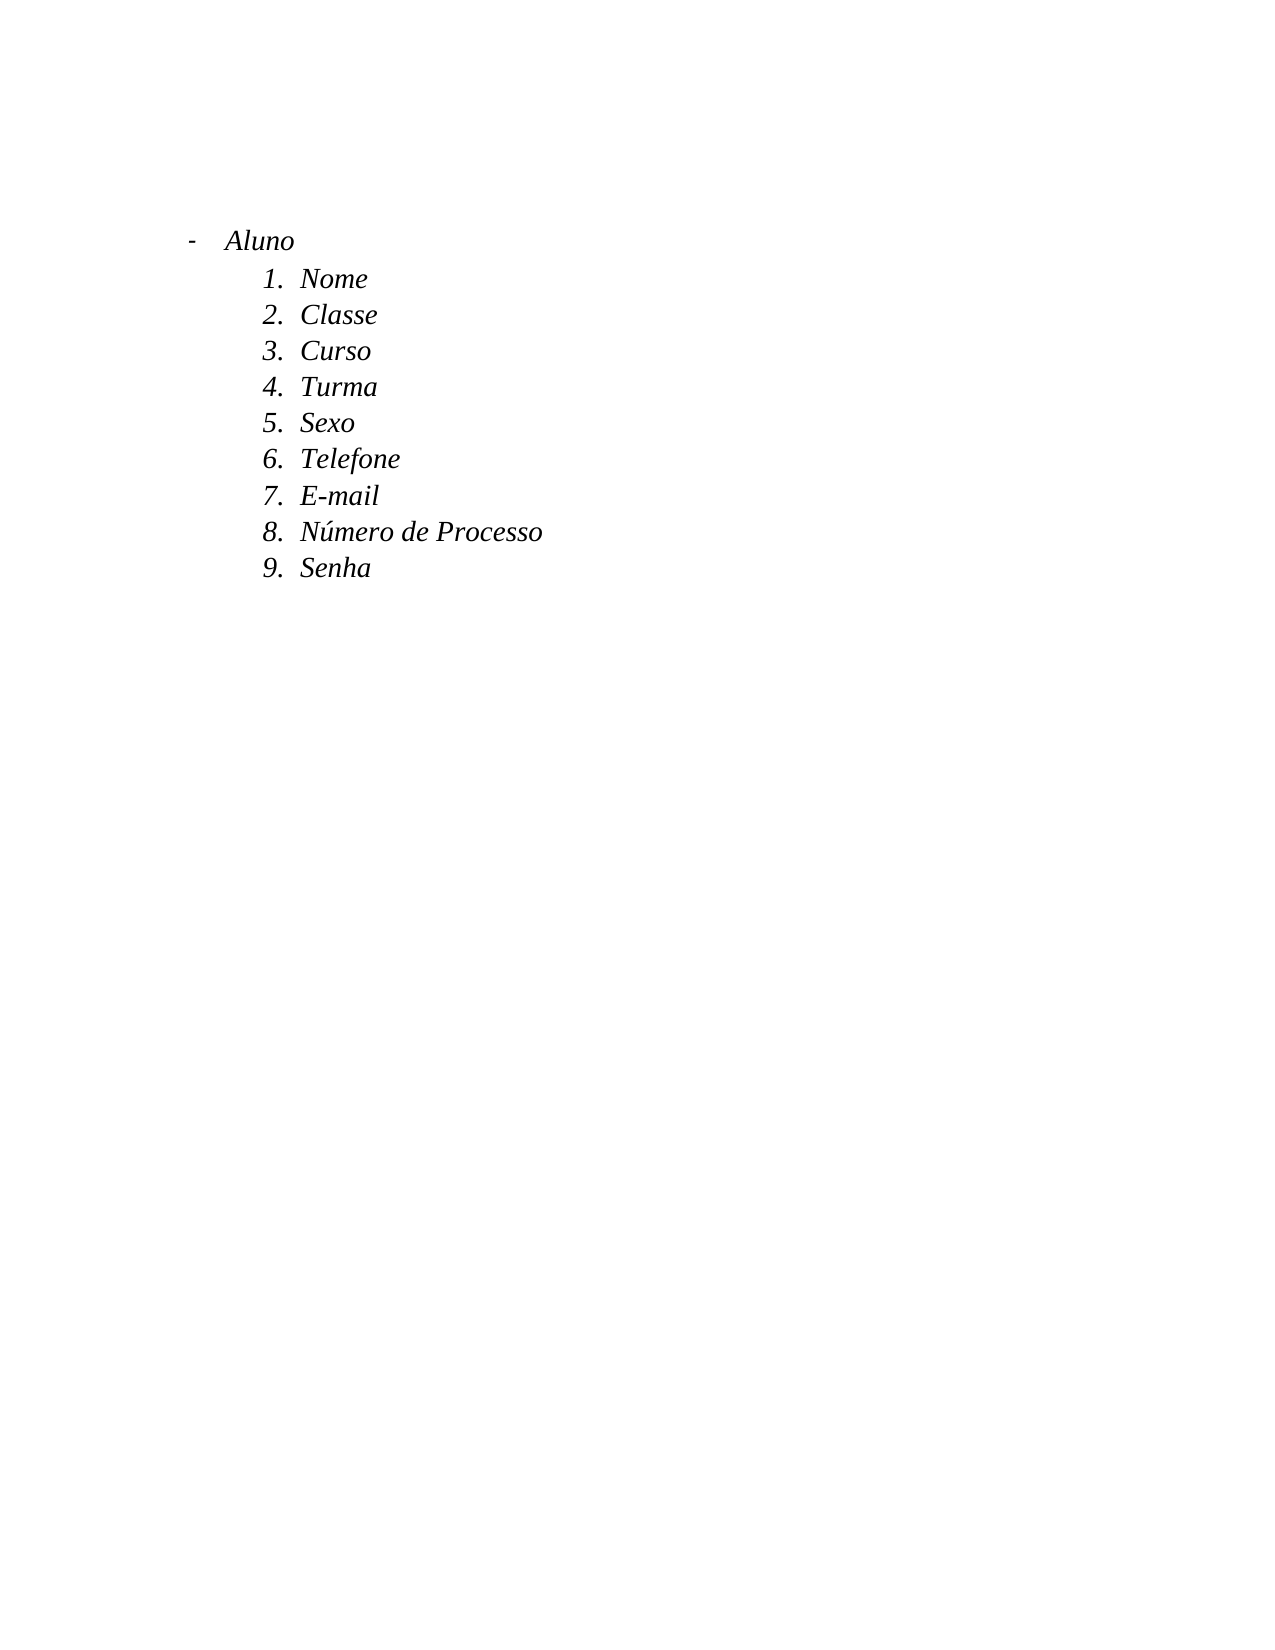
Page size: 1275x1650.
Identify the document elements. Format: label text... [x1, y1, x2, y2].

list Classe [262, 297, 1125, 330]
list Nome [262, 261, 1125, 294]
list Sexo [262, 405, 1125, 439]
list Aluno [187, 222, 1125, 258]
list Senha [262, 550, 1125, 583]
list Número de Processo [262, 514, 1125, 547]
list Turma [262, 369, 1125, 403]
list Curso [262, 333, 1125, 367]
list Telefone [262, 441, 1125, 475]
list E-mail [262, 478, 1125, 511]
